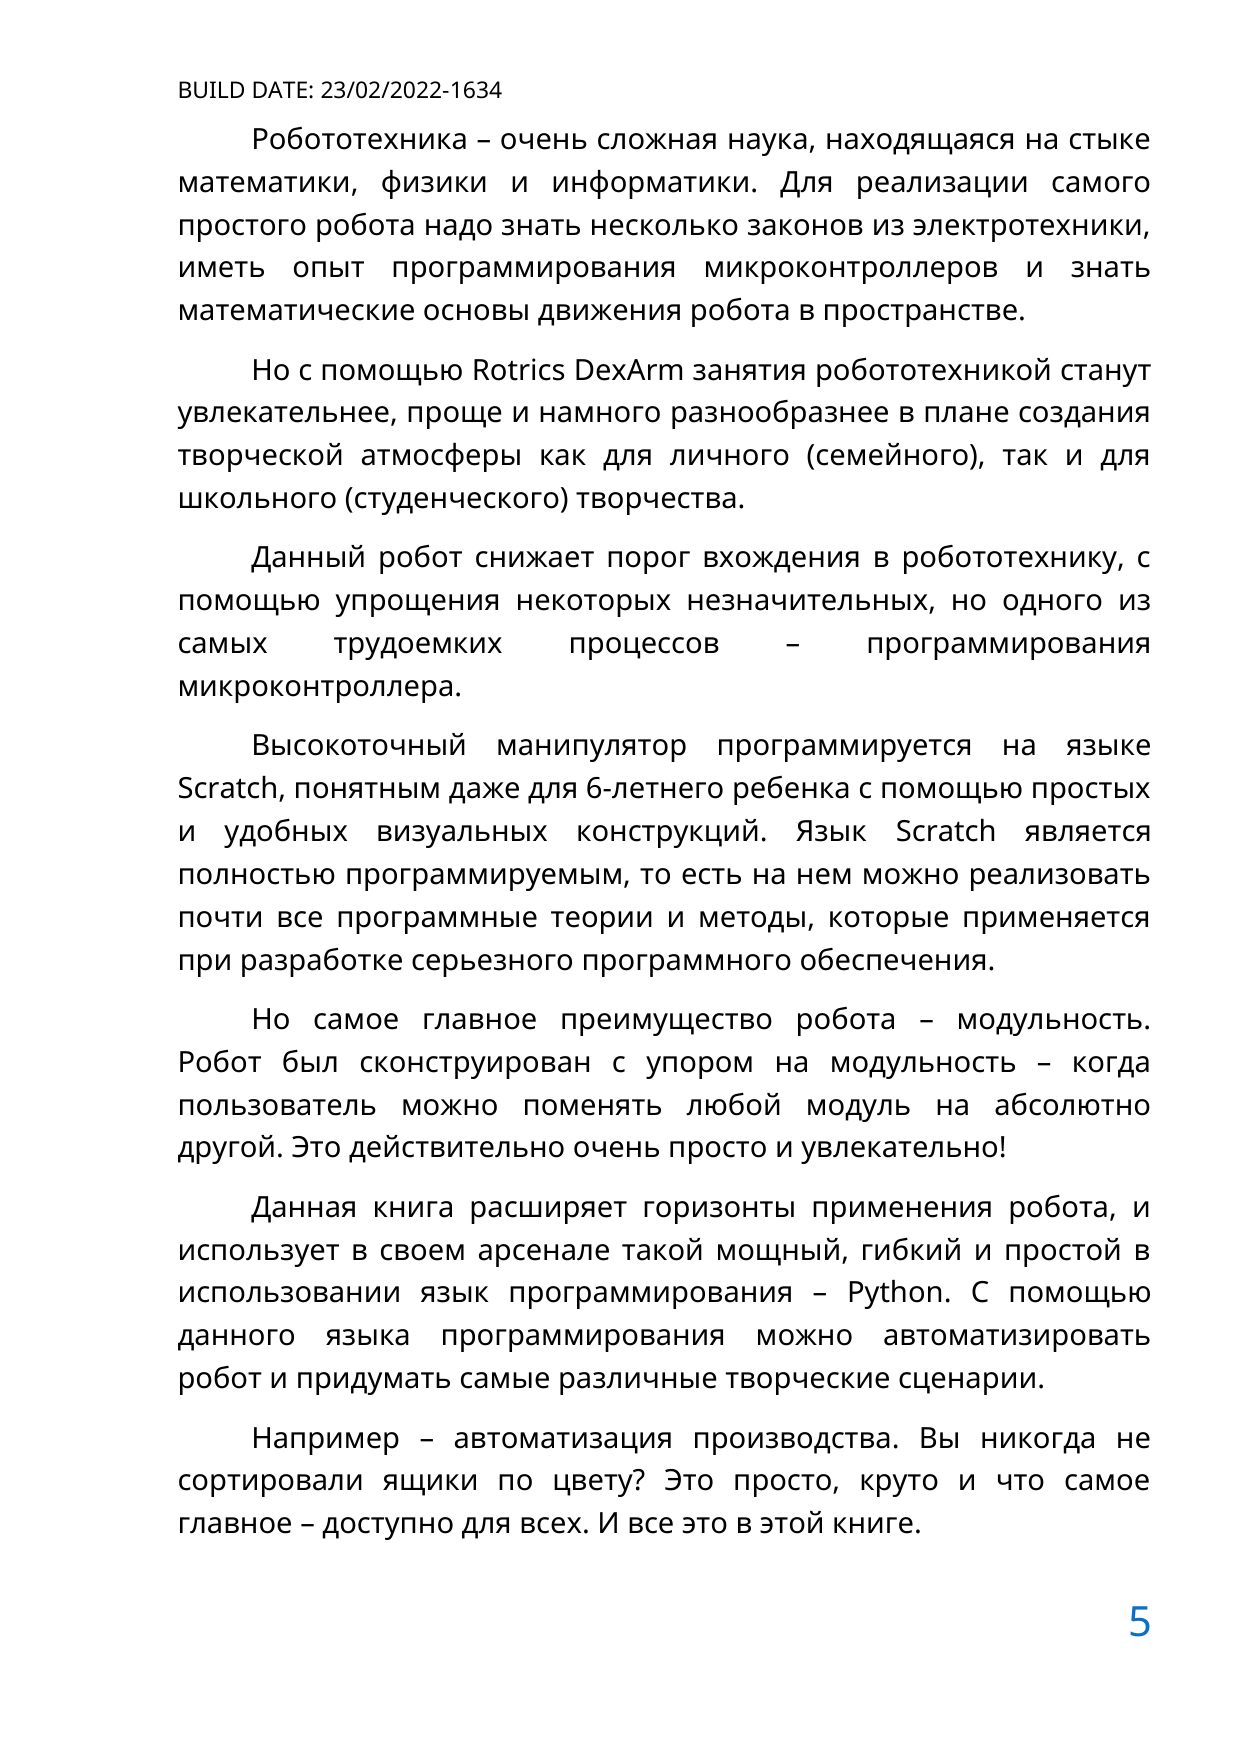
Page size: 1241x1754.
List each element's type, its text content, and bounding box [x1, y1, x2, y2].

text Например – автоматизация производства. Вы никогда не сортировали ящики по цвету? Это просто, круто и что самое главное – доступно для всех. И все это в этой книге. [177, 1417, 1152, 1542]
text Данная книга расширяет горизонты применения робота, и использует в своем арсенале такой мощный, гибкий и простой в использовании язык программирования – Python. С помощью данного языка программирования можно автоматизировать робот и придумать самые различные творческие сценарии. [177, 1186, 1152, 1397]
text Но с помощью Rotrics DexArm занятия робототехникой станут увлекательнее, проще и намного разнообразнее в плане создания творческой атмосферы как для личного (семейного), так и для школьного (студенческого) творчества. [177, 349, 1152, 517]
text Но самое главное преимущество робота – модульность. Робот был сконструирован с упором на модульность – когда пользователь можно поменять любой модуль на абсолютно другой. Это действительно очень просто и увлекательно! [177, 998, 1152, 1166]
text Данный робот снижает порог вхождения в робототехнику, с помощью упрощения некоторых незначительных, но одного из самых трудоемких процессов – программирования микроконтроллера. [177, 537, 1152, 705]
text Высокоточный манипулятор программируется на языке Scratch, понятным даже для 6-летнего ребенка с помощью простых и удобных визуальных конструкций. Язык Scratch является полностью программируемым, то есть на нем можно реализовать почти все программные теории и методы, которые применяется при разработке серьезного программного обеспечения. [177, 725, 1152, 978]
text Робототехника – очень сложная наука, находящаяся на стыке математики, физики и информатики. Для реализации самого простого робота надо знать несколько законов из электротехники, иметь опыт программирования микроконтроллеров и знать математические основы движения робота в пространстве. [177, 118, 1152, 329]
